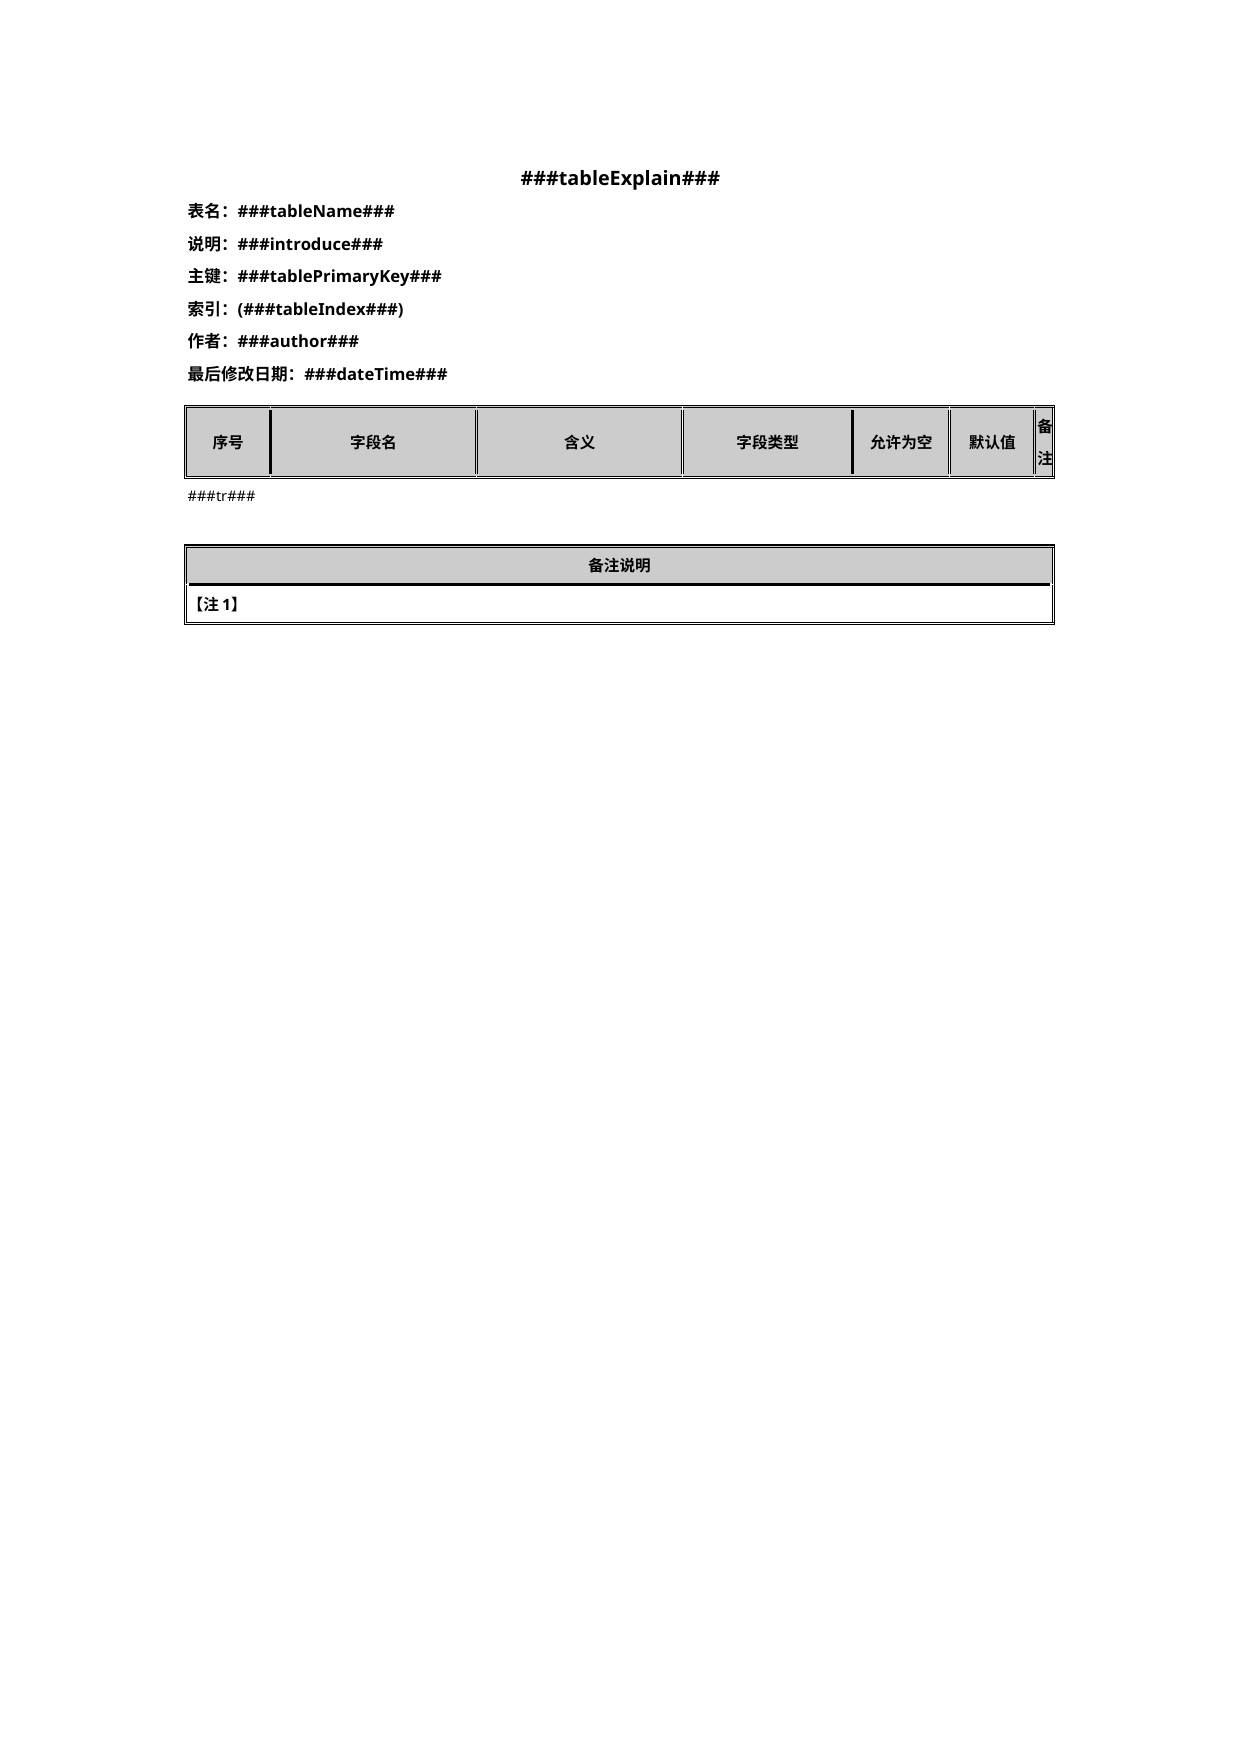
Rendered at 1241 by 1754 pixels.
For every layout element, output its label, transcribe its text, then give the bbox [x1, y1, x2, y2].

table_header 字段名 [270, 408, 476, 476]
table_header 默认值 [950, 408, 1035, 476]
table_header 含义 [476, 408, 682, 476]
table_header 字段类型 [683, 408, 852, 476]
table_header 备注说明 [187, 548, 1052, 583]
text 表名：###tableName### 说明：###introduce### 主键：###tablePrimaryKey### 索引：(###tableIndex###) 作者：###author### 最后修改日期：###dateTime### [187, 194, 1053, 389]
table_header 序号 [187, 408, 270, 476]
text ###tableExplain### [187, 162, 1053, 194]
table_header 允许为空 [852, 408, 949, 476]
table_cell 【注1】 [185, 583, 1053, 622]
text ###tr### [187, 479, 1053, 512]
table_header 备注 [1035, 408, 1052, 476]
